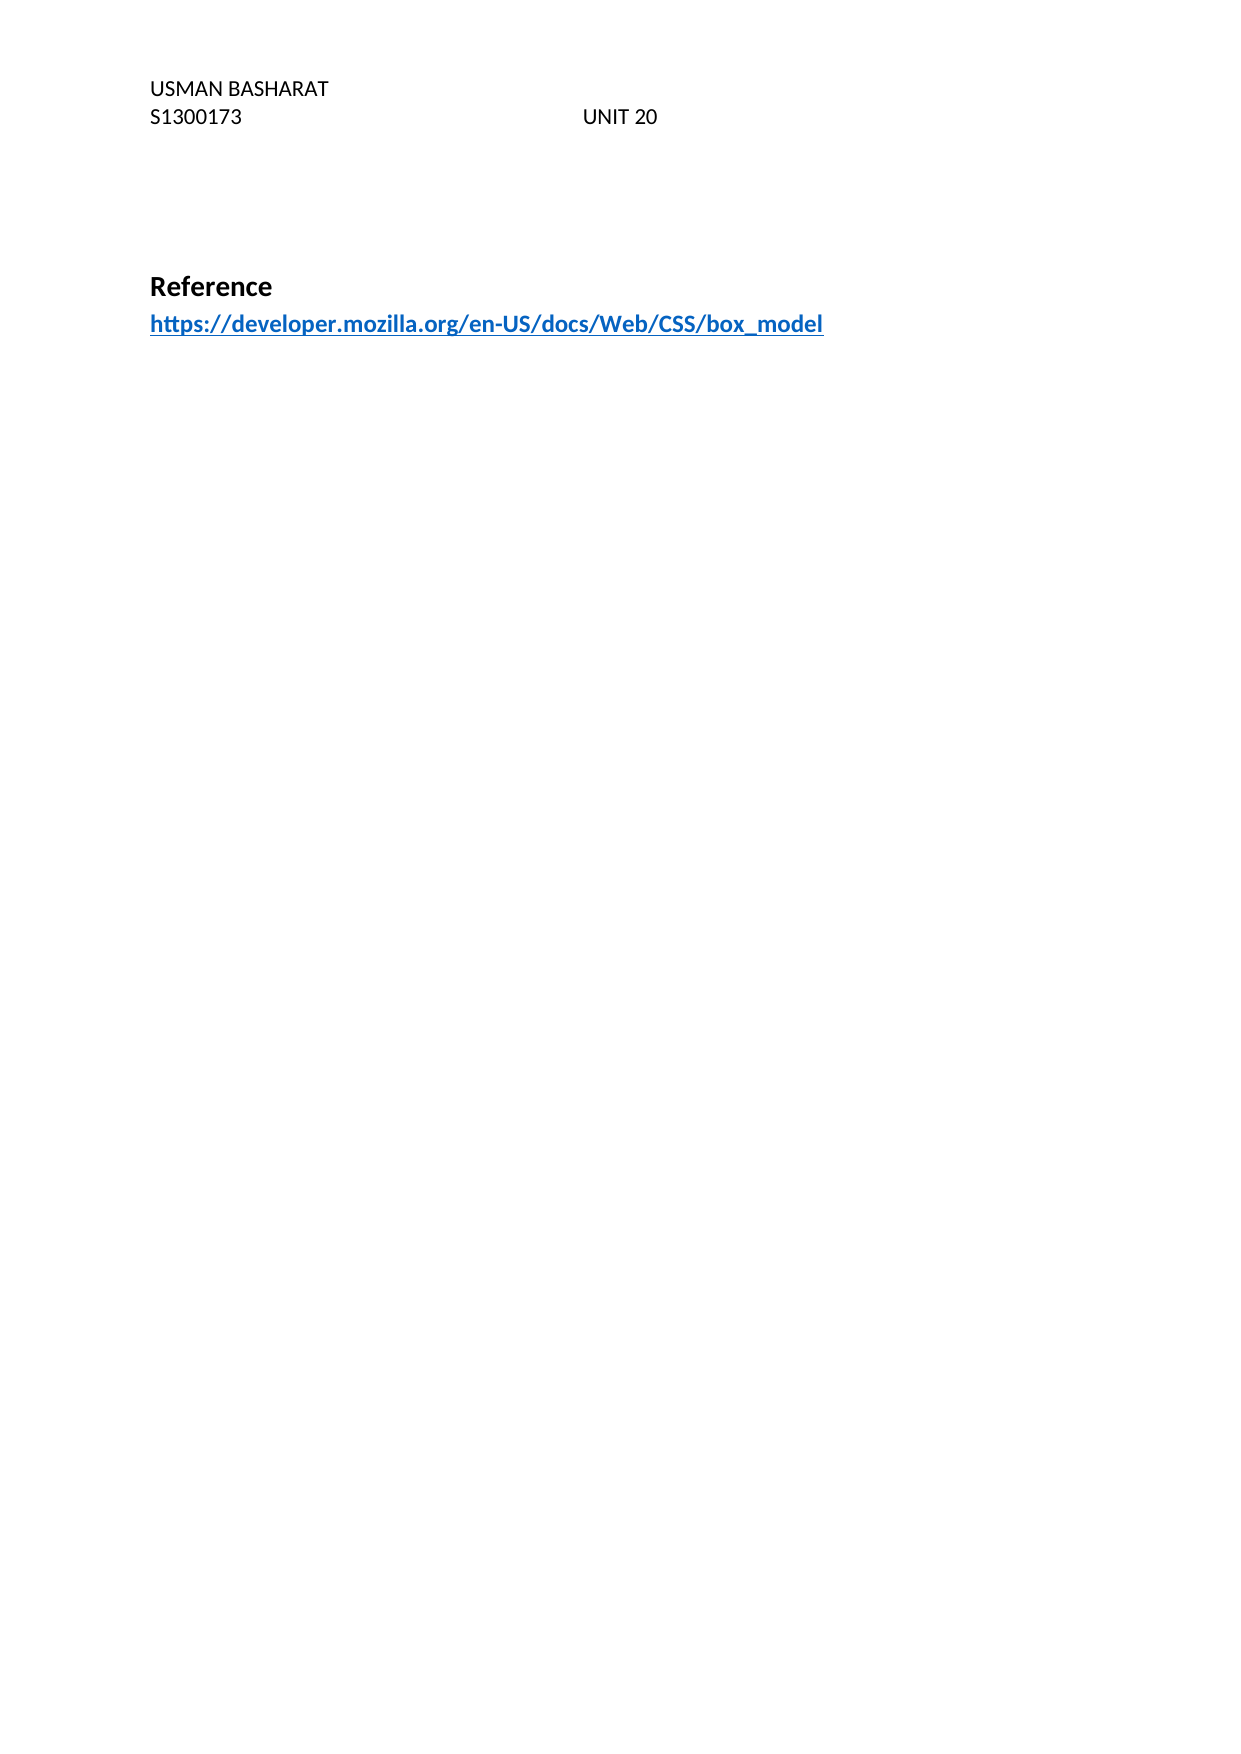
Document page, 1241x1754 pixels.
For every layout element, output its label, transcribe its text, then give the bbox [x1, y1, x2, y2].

text https://developer.mozilla.org/en-US/docs/Web/CSS/box_model [150, 308, 1090, 339]
text Reference [150, 268, 1090, 303]
